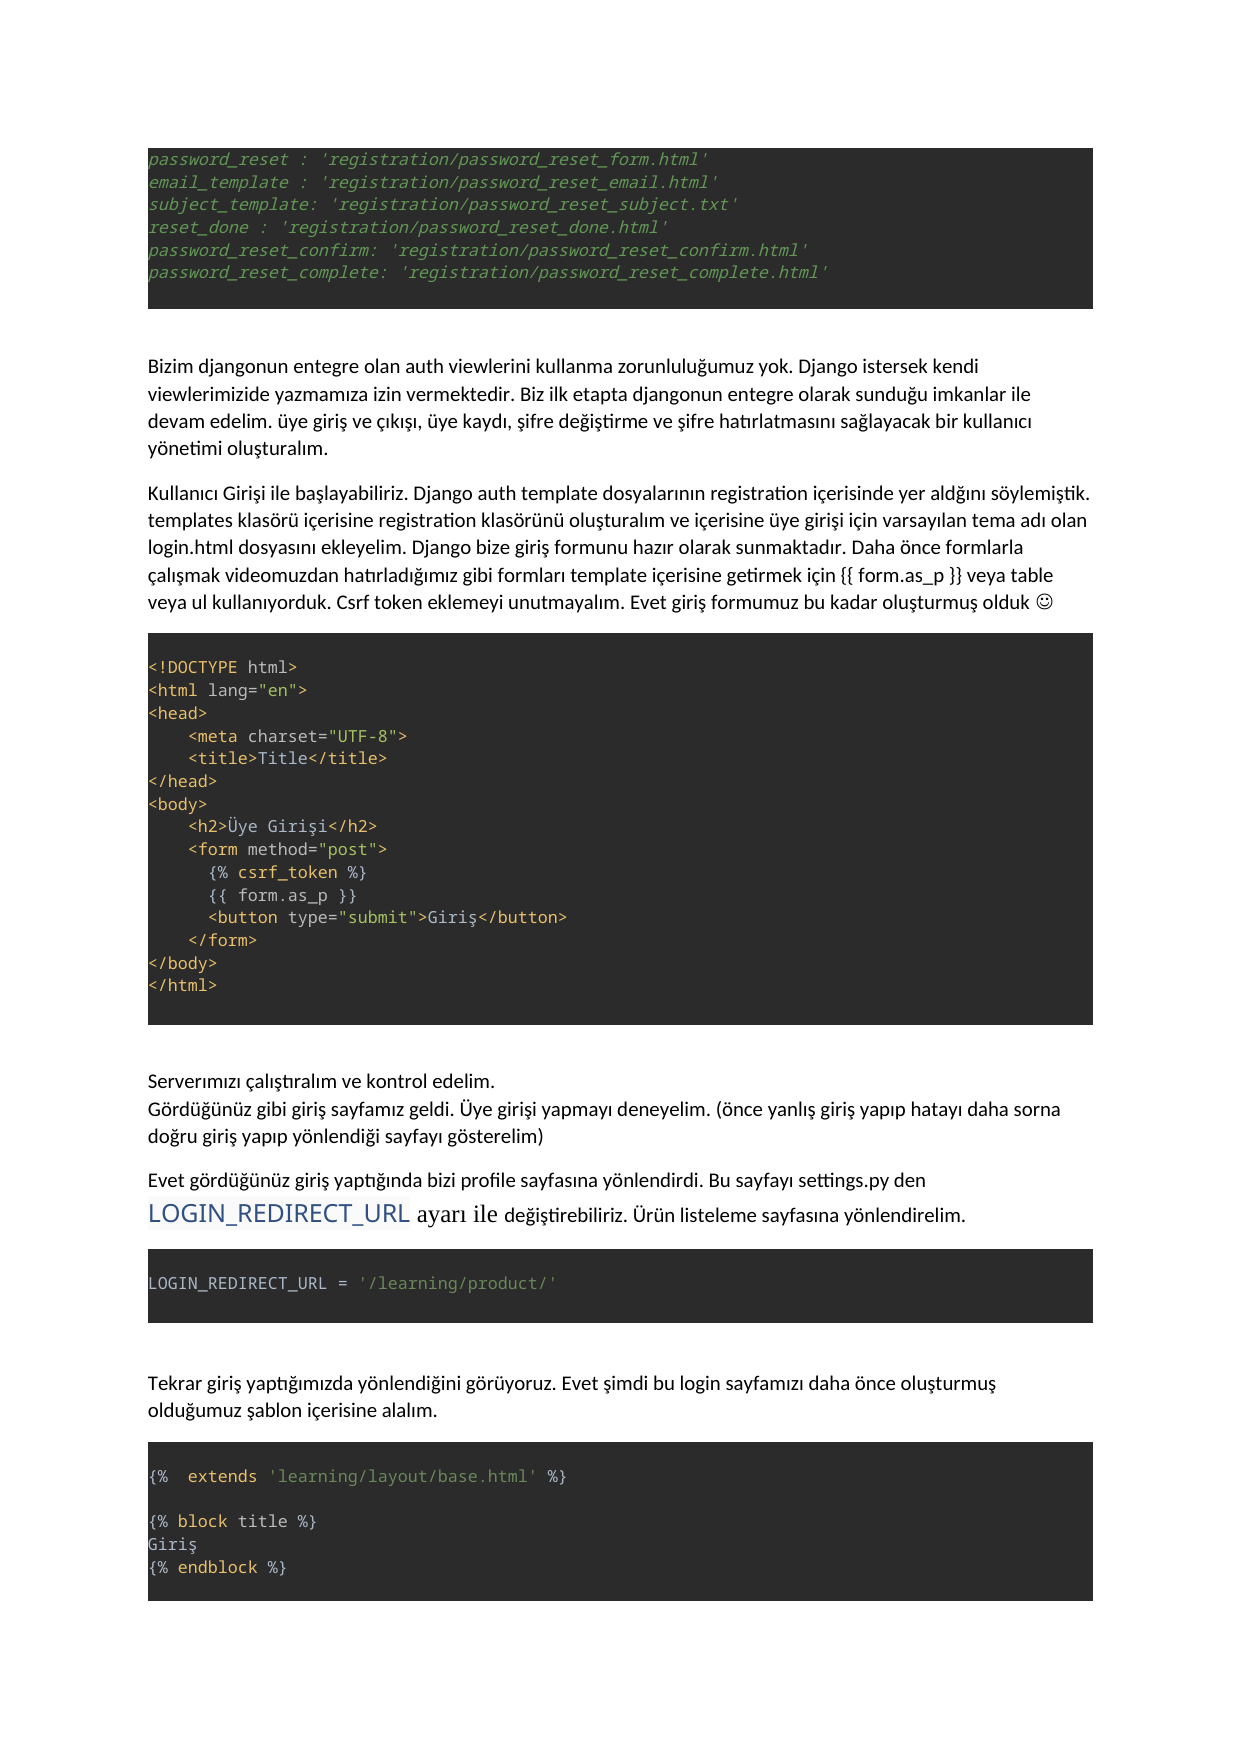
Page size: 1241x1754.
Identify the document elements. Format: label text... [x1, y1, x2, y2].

text <!DOCTYPE html> <html lang="en"> <head> <meta charset="UTF-8"> <title>Title</title> </head> <body> <h2>Üye Girişi</h2> <form method="post"> {% csrf_token %} {{ form.as_p }} <button type="submit">Giriş</button> </form> </body> </html> [148, 633, 1093, 1025]
text Evet gördüğünüz giriş yaptığında bizi profile sayfasına yönlendirdi. Bu sayfayı settings.py den LOGIN_REDIRECT_URL ayarı ile değiştirebiliriz. Ürün listeleme sayfasına yönlendirelim. [148, 1168, 1093, 1230]
text LOGIN_REDIRECT_URL = '/learning/product/' [148, 1249, 1093, 1323]
text Bizim djangonun entegre olan auth viewlerini kullanma zorunluluğumuz yok. Django istersek kendi viewlerimizide yazmamıza izin vermektedir. Biz ilk etapta djangonun entegre olarak sunduğu imkanlar ile devam edelim. üye giriş ve çıkışı, üye kaydı, şifre değiştirme ve şifre hatırlatmasını sağlayacak bir kullanıcı yönetimi oluşturalım. [148, 353, 1093, 461]
text Serverımızı çalıştıralım ve kontrol edelim. Gördüğünüz gibi giriş sayfamız geldi. Üye girişi yapmayı deneyelim. (önce yanlış giriş yapıp hatayı daha sorna doğru giriş yapıp yönlendiği sayfayı gösterelim) [148, 1069, 1093, 1149]
text Tekrar giriş yaptığımızda yönlendiğini görüyoruz. Evet şimdi bu login sayfamızı daha önce oluşturmuş olduğumuz şablon içerisine alalım. [148, 1370, 1093, 1423]
text Kullanıcı Girişi ile başlayabiliriz. Django auth template dosyalarının registration içerisinde yer aldğını söylemiştik. templates klasörü içerisine registration klasörünü oluşturalım ve içerisine üye girişi için varsayılan tema adı olan login.html dosyasını ekleyelim. Django bize giriş formunu hazır olarak sunmaktadır. Daha önce formlarla çalışmak videomuzdan hatırladığımız gibi formları template içerisine getirmek için {{ form.as_p }} veya table veya ul kullanıyorduk. Csrf token eklemeyi unutmayalım. Evet giriş formumuz bu kadar oluşturmuş olduk [148, 480, 1093, 615]
